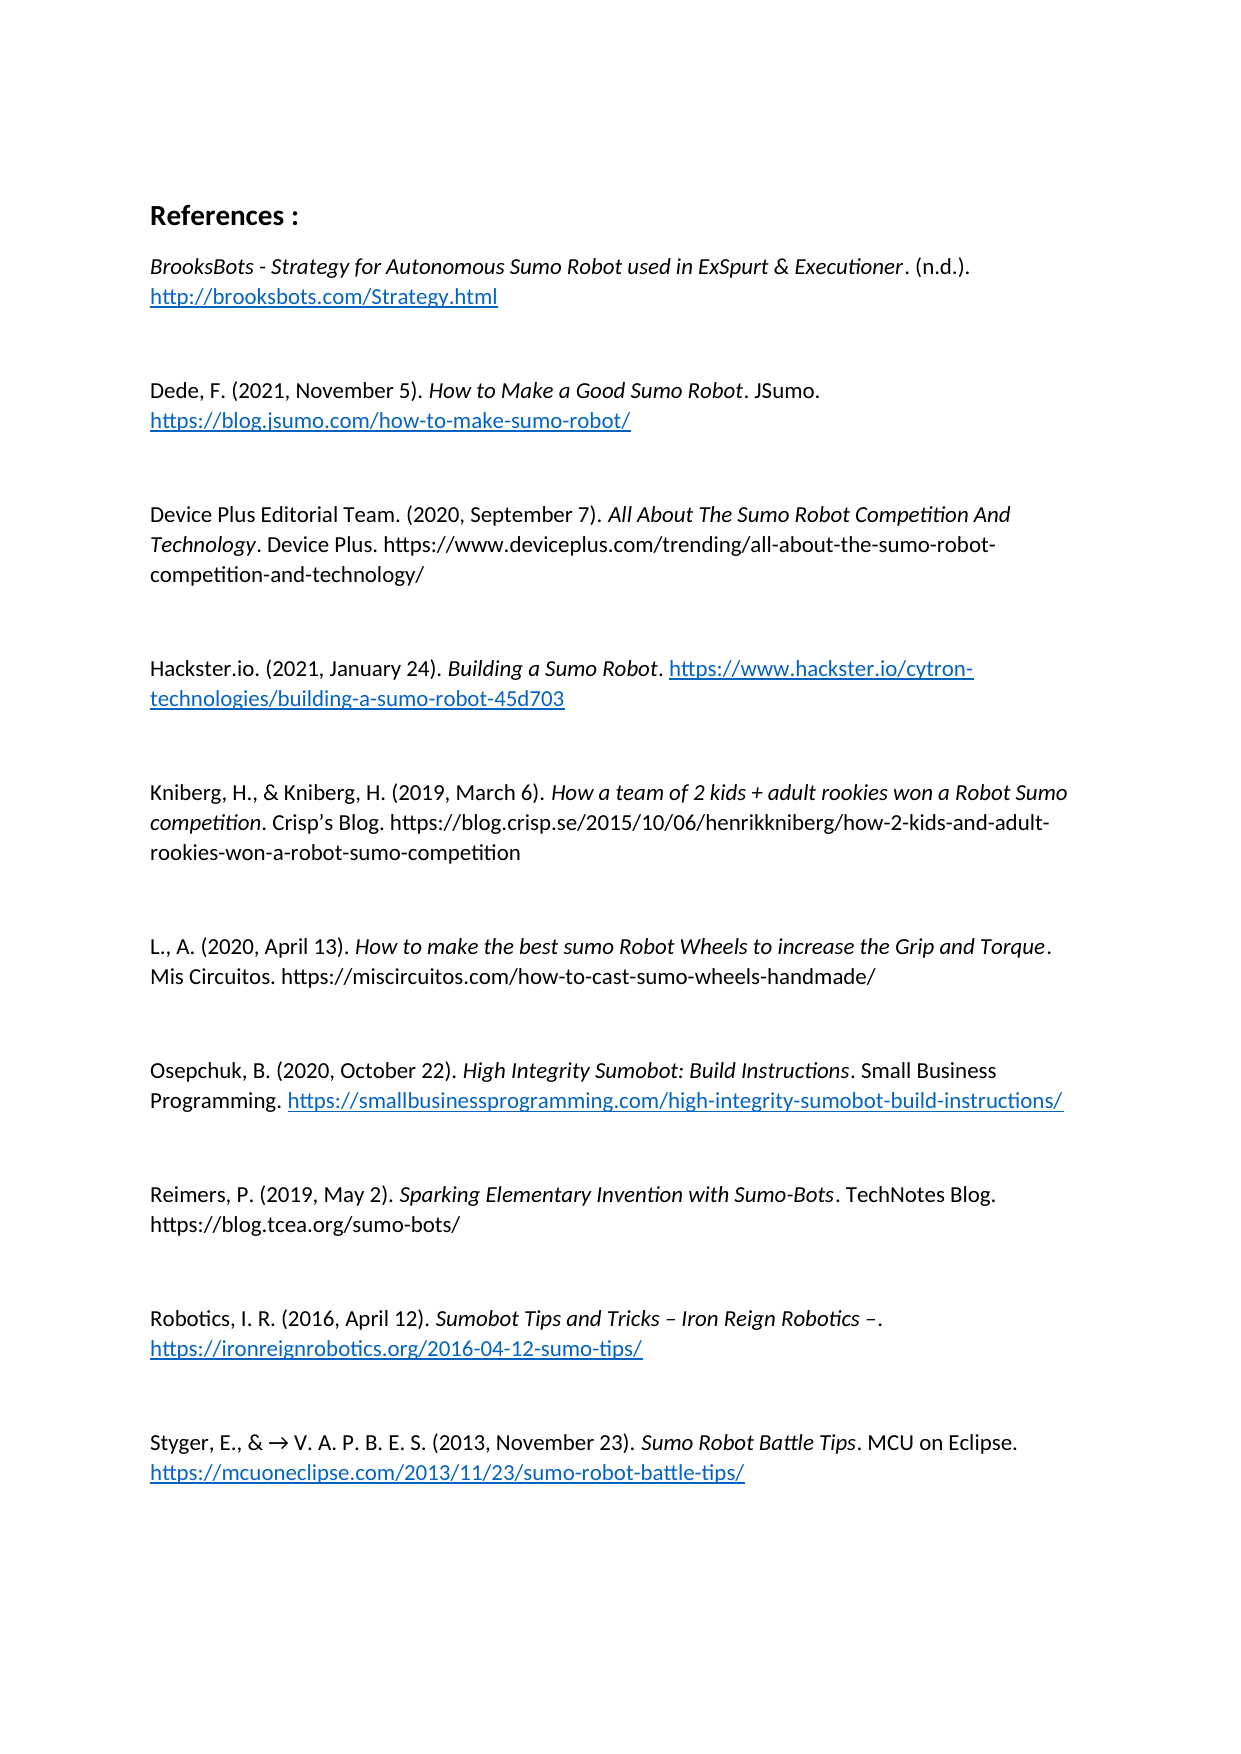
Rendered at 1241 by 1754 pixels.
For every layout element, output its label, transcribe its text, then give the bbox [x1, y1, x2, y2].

text Osepchuk, B. (2020, October 22). High Integrity Sumobot: Build Instructions. Small Business Programming. https://smallbusinessprogramming.com/high-integrity-sumobot-build-instructions/ [150, 1056, 1090, 1114]
text References : [150, 197, 1090, 232]
text Dede, F. (2021, November 5). How to Make a Good Sumo Robot. JSumo. https://blog.jsumo.com/how-to-make-sumo-robot/ [150, 376, 1090, 434]
text Device Plus Editorial Team. (2020, September 7). All About The Sumo Robot Competition And Technology. Device Plus. https://www.deviceplus.com/trending/all-about-the-sumo-robot-competition-and-technology/ [150, 500, 1090, 588]
text Reimers, P. (2019, May 2). Sparking Elementary Invention with Sumo-Bots. TechNotes Blog. https://blog.tcea.org/sumo-bots/ [150, 1180, 1090, 1238]
text Styger, E., & → V. A. P. B. E. S. (2013, November 23). Sumo Robot Battle Tips. MCU on Eclipse. https://mcuoneclipse.com/2013/11/23/sumo-robot-battle-tips/ [150, 1428, 1090, 1486]
text Hackster.io. (2021, January 24). Building a Sumo Robot. https://www.hackster.io/cytron-technologies/building-a-sumo-robot-45d703 [150, 654, 1090, 712]
text L., A. (2020, April 13). How to make the best sumo Robot Wheels to increase the Grip and Torque. Mis Circuitos. https://miscircuitos.com/how-to-cast-sumo-wheels-handmade/ [150, 932, 1090, 990]
text Kniberg, H., & Kniberg, H. (2019, March 6). How a team of 2 kids + adult rookies won a Robot Sumo competition. Crisp’s Blog. https://blog.crisp.se/2015/10/06/henrikkniberg/how-2-kids-and-adult-rookies-won-a-robot-sumo-competition [150, 778, 1090, 866]
text BrooksBots - Strategy for Autonomous Sumo Robot used in ExSpurt & Executioner. (n.d.). http://brooksbots.com/Strategy.html [150, 252, 1090, 310]
text Robotics, I. R. (2016, April 12). Sumobot Tips and Tricks – Iron Reign Robotics –. https://ironreignrobotics.org/2016-04-12-sumo-tips/ [150, 1304, 1090, 1362]
